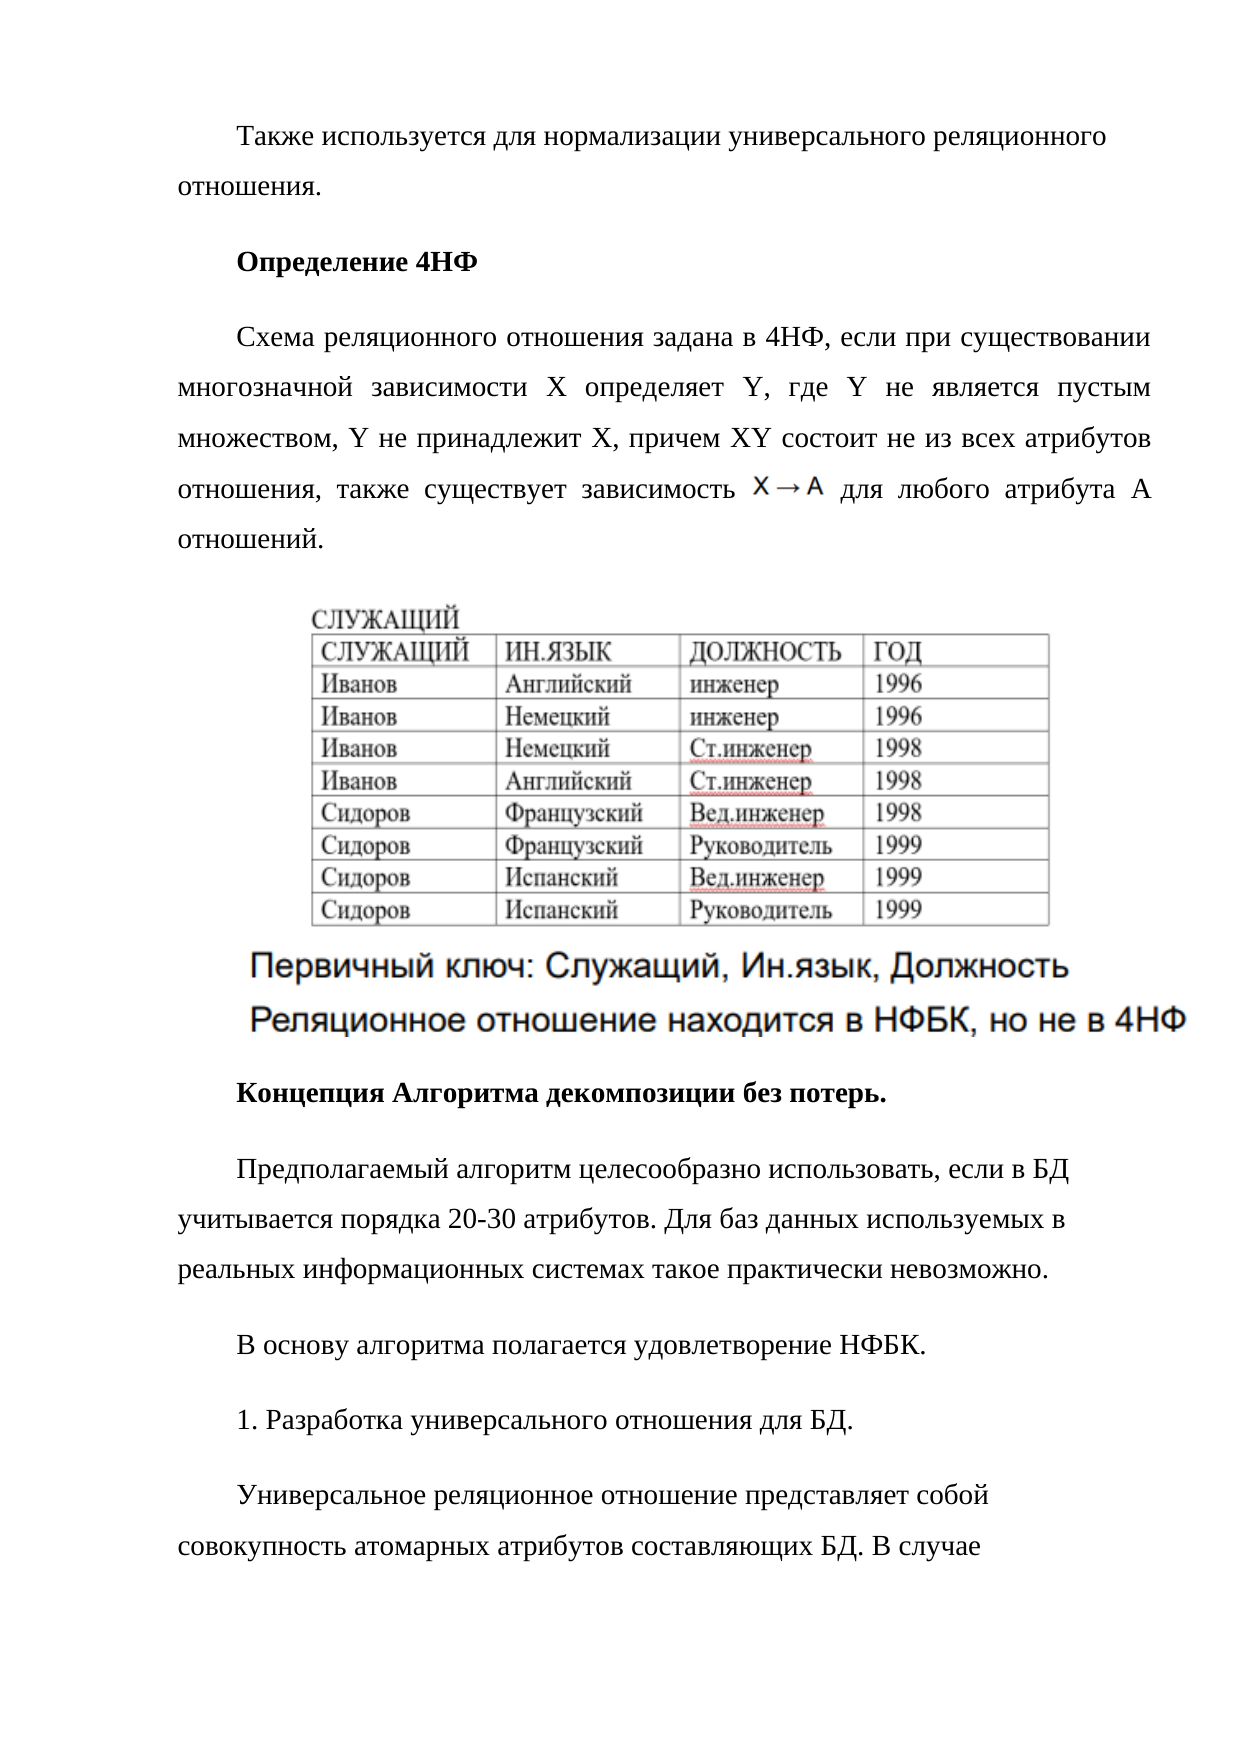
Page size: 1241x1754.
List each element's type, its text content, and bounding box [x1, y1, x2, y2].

text Концепция Алгоритма декомпозиции без потерь. [177, 1076, 1152, 1109]
text Схема реляционного отношения задана в 4НФ, если при существовании многозначной зависимости X определяет Y, где Y не является пустым множеством, Y не принадлежит X, причем XY состоит не из всех атрибутов отношения, также существует зависимость для любого атрибута A отношений. [177, 319, 1152, 554]
text Также используется для нормализации универсального реляционного отношения. [177, 118, 1152, 202]
text В основу алгоритма полагается удовлетворение НФБК. [177, 1327, 1152, 1360]
text 1. Разработка универсального отношения для БД. [177, 1402, 1152, 1436]
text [177, 1477, 1152, 1561]
text Предполагаемый алгоритм целесообразно использовать, если в БД учитывается порядка 20-30 атрибутов. Для баз данных используемых в реальных информационных системах такое практически невозможно. [177, 1151, 1152, 1285]
text Определение 4НФ [177, 244, 1152, 277]
picture [750, 470, 826, 498]
picture [236, 596, 1189, 1037]
